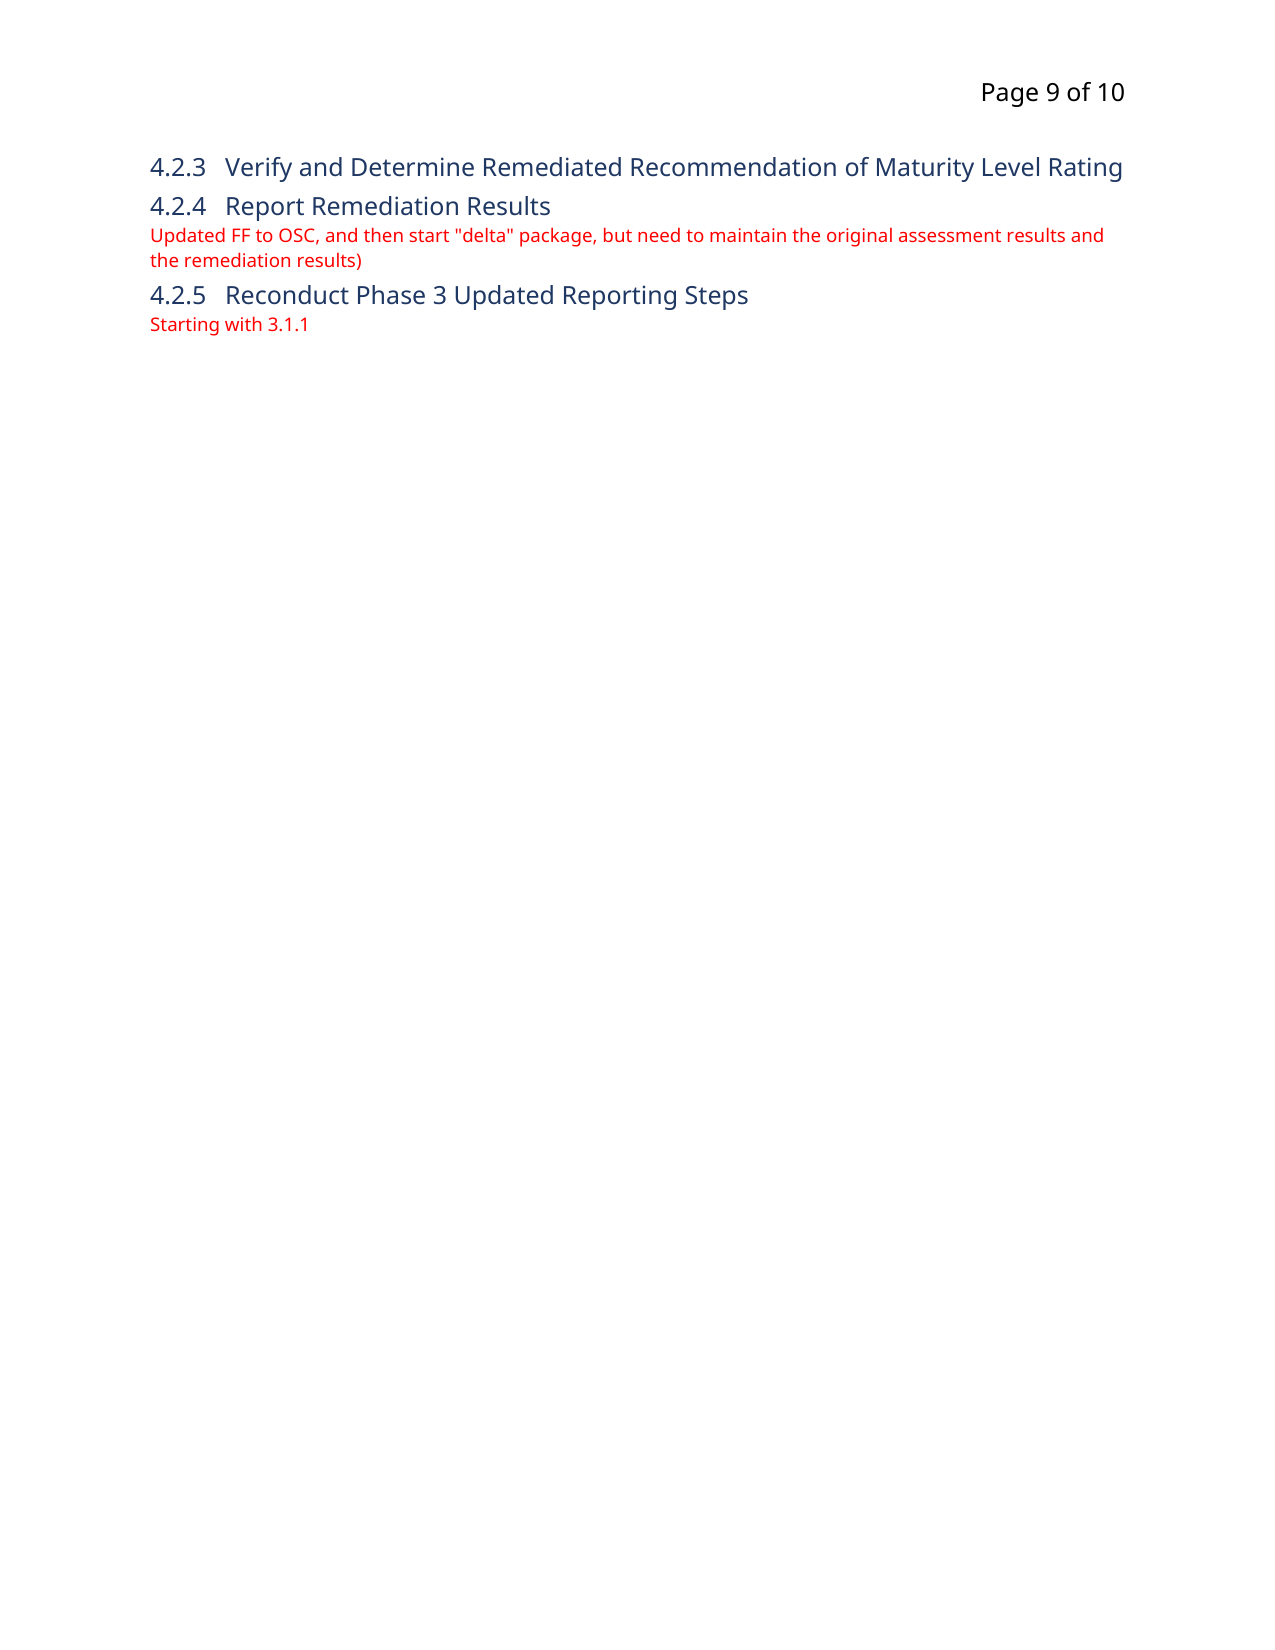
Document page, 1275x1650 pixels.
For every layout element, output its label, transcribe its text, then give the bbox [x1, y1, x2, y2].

subtitle 4.2.5 Reconduct Phase 3 Updated Reporting Steps [150, 277, 1125, 312]
text Starting with 3.1.1 [150, 312, 1125, 337]
subtitle 4.2.3 Verify and Determine Remediated Recommendation of Maturity Level Rating [150, 150, 1125, 184]
subtitle 4.2.4 Report Remediation Results [150, 188, 1125, 222]
text Updated FF to OSC, and then start "delta" package, but need to maintain the original assessment results and the remediation results) [150, 222, 1125, 273]
